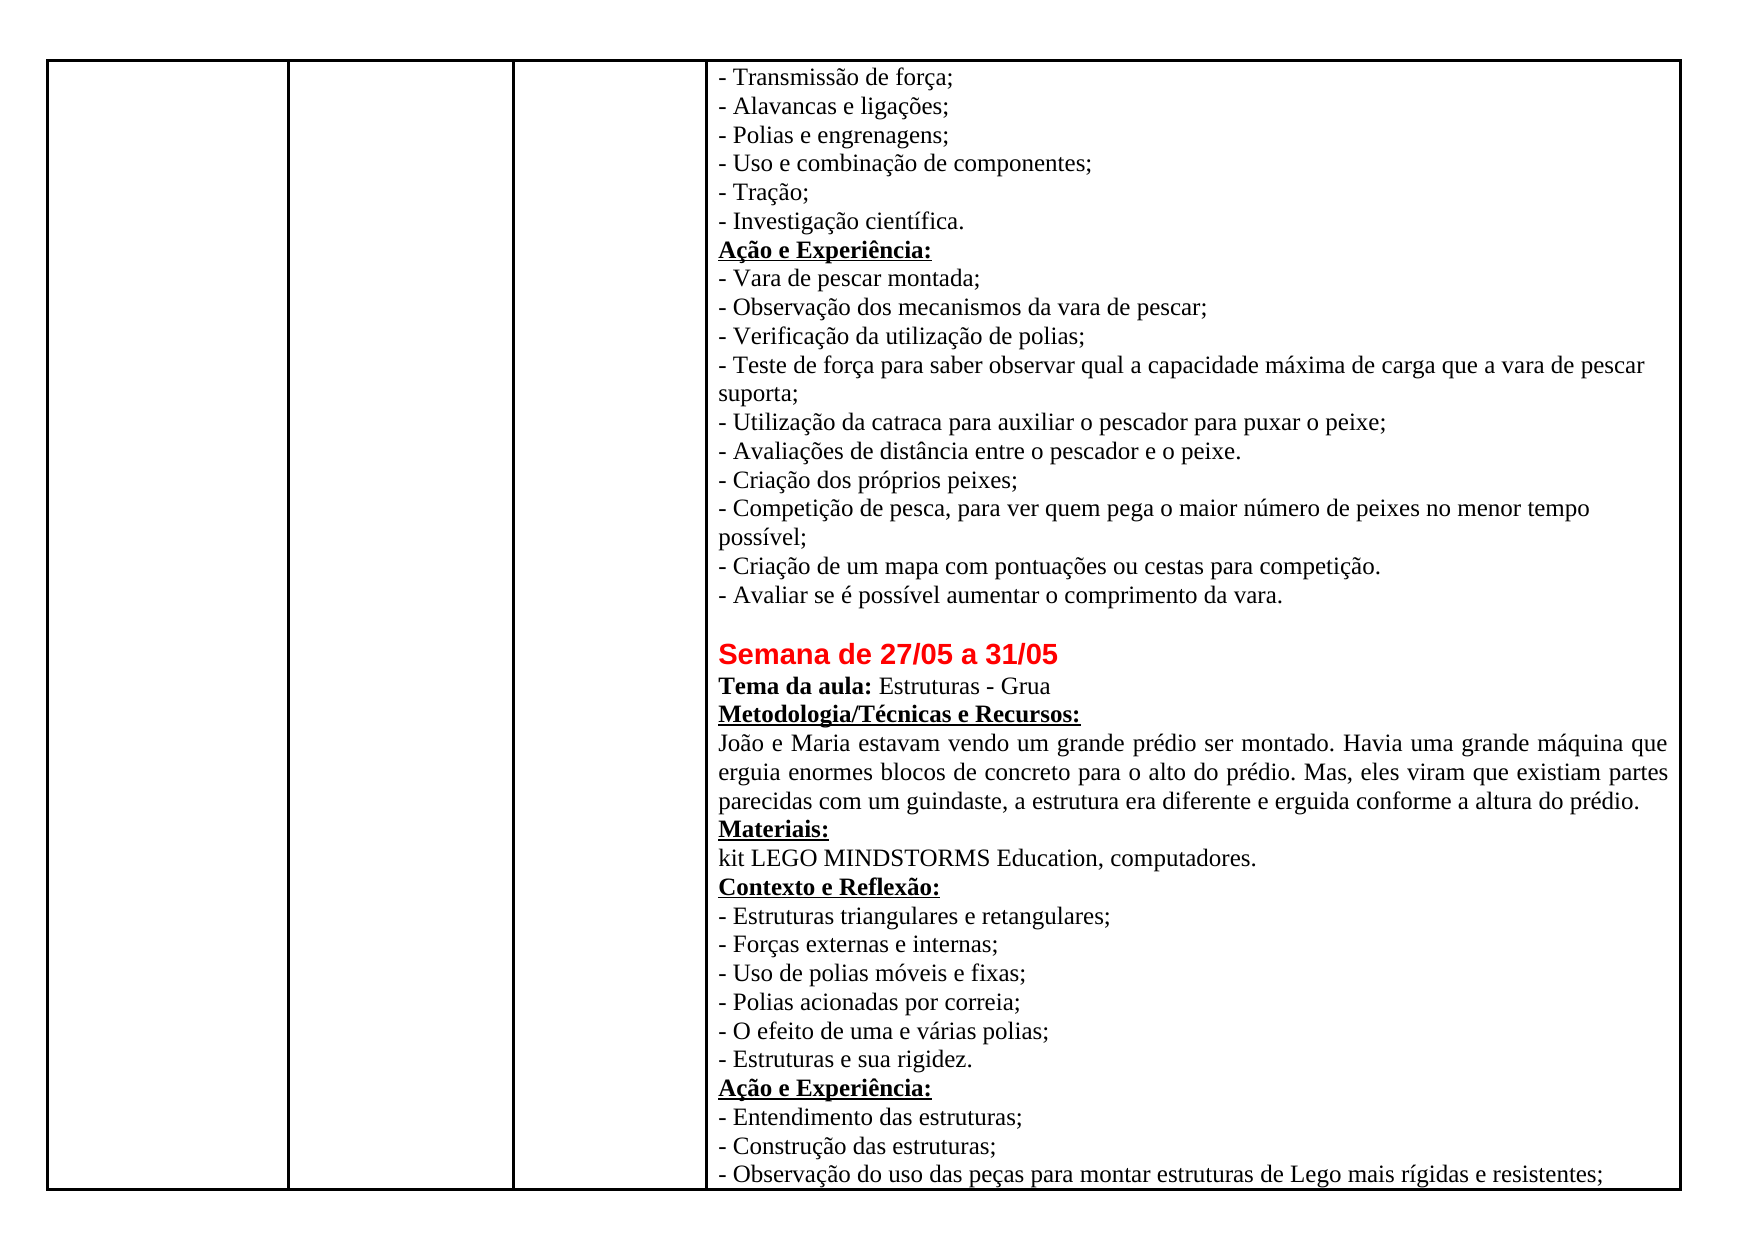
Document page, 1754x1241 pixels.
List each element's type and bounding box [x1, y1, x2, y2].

table_cell [708, 62, 1679, 1188]
table_cell [515, 62, 705, 1188]
table_cell [290, 62, 512, 1188]
table_cell [49, 62, 287, 1188]
